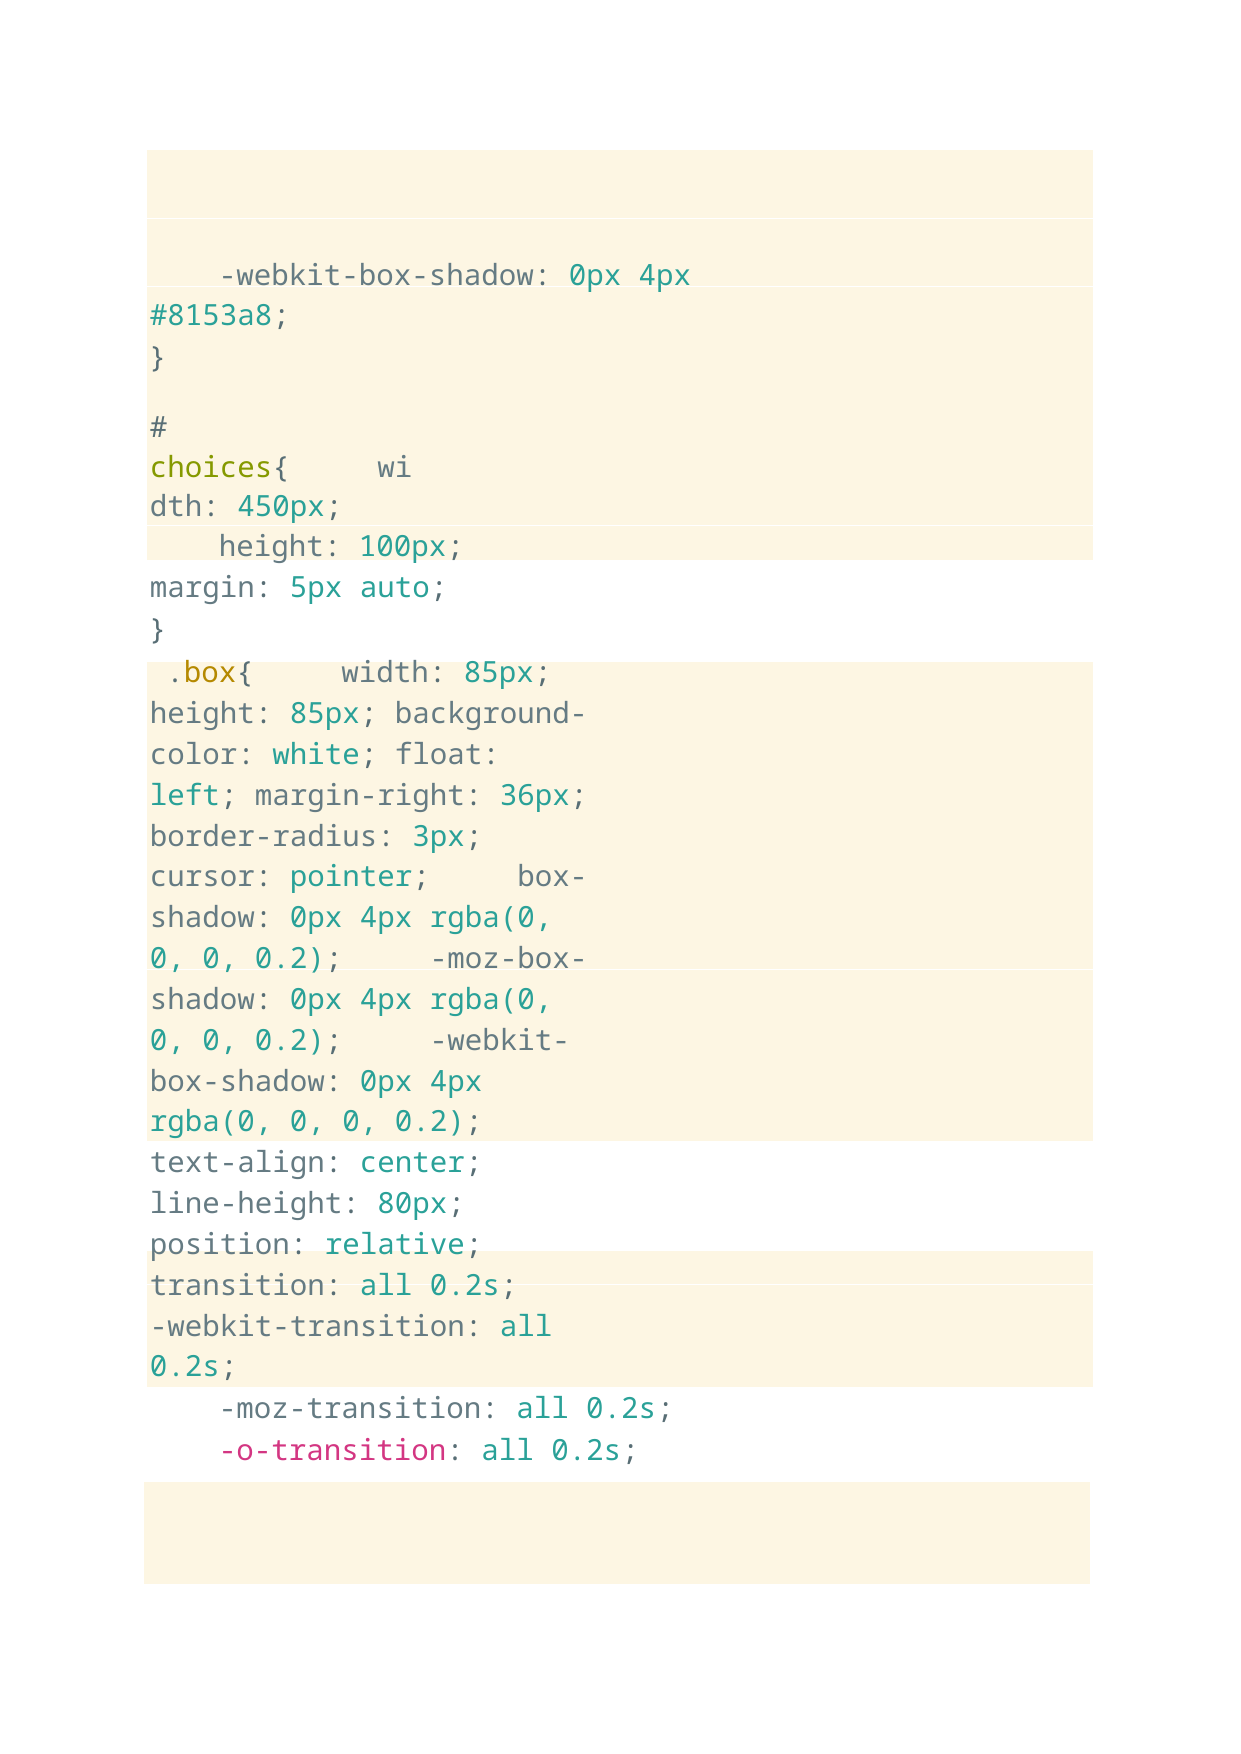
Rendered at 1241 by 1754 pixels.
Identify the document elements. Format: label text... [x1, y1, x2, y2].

text #choices{ width: 450px; [148, 379, 424, 525]
text .box{ width: 85px; height: 85px; background-color: white; float: left; margin-right: 36px; border-radius: 3px; cursor: pointer; box-shadow: 0px 4px rgba(0, 0, 0, 0.2); -moz-box-shadow: 0px 4px rgba(0, 0, 0, 0.2); -webkit-box-shadow: 0px 4px rgba(0, 0, 0, 0.2); text-align: center; line-height: 80px; position: relative; transition: all 0.2s; -webkit-transition: all 0.2s; [148, 651, 599, 1385]
text -o-transition: all 0.2s; [148, 1429, 1080, 1468]
text } [148, 336, 1080, 376]
text } [148, 609, 1080, 648]
text -moz-transition: all 0.2s; [148, 1387, 793, 1427]
text height: 100px; margin: 5px auto; [148, 525, 566, 606]
text -webkit-box-shadow: 0px 4px #8153a8; [148, 227, 793, 334]
